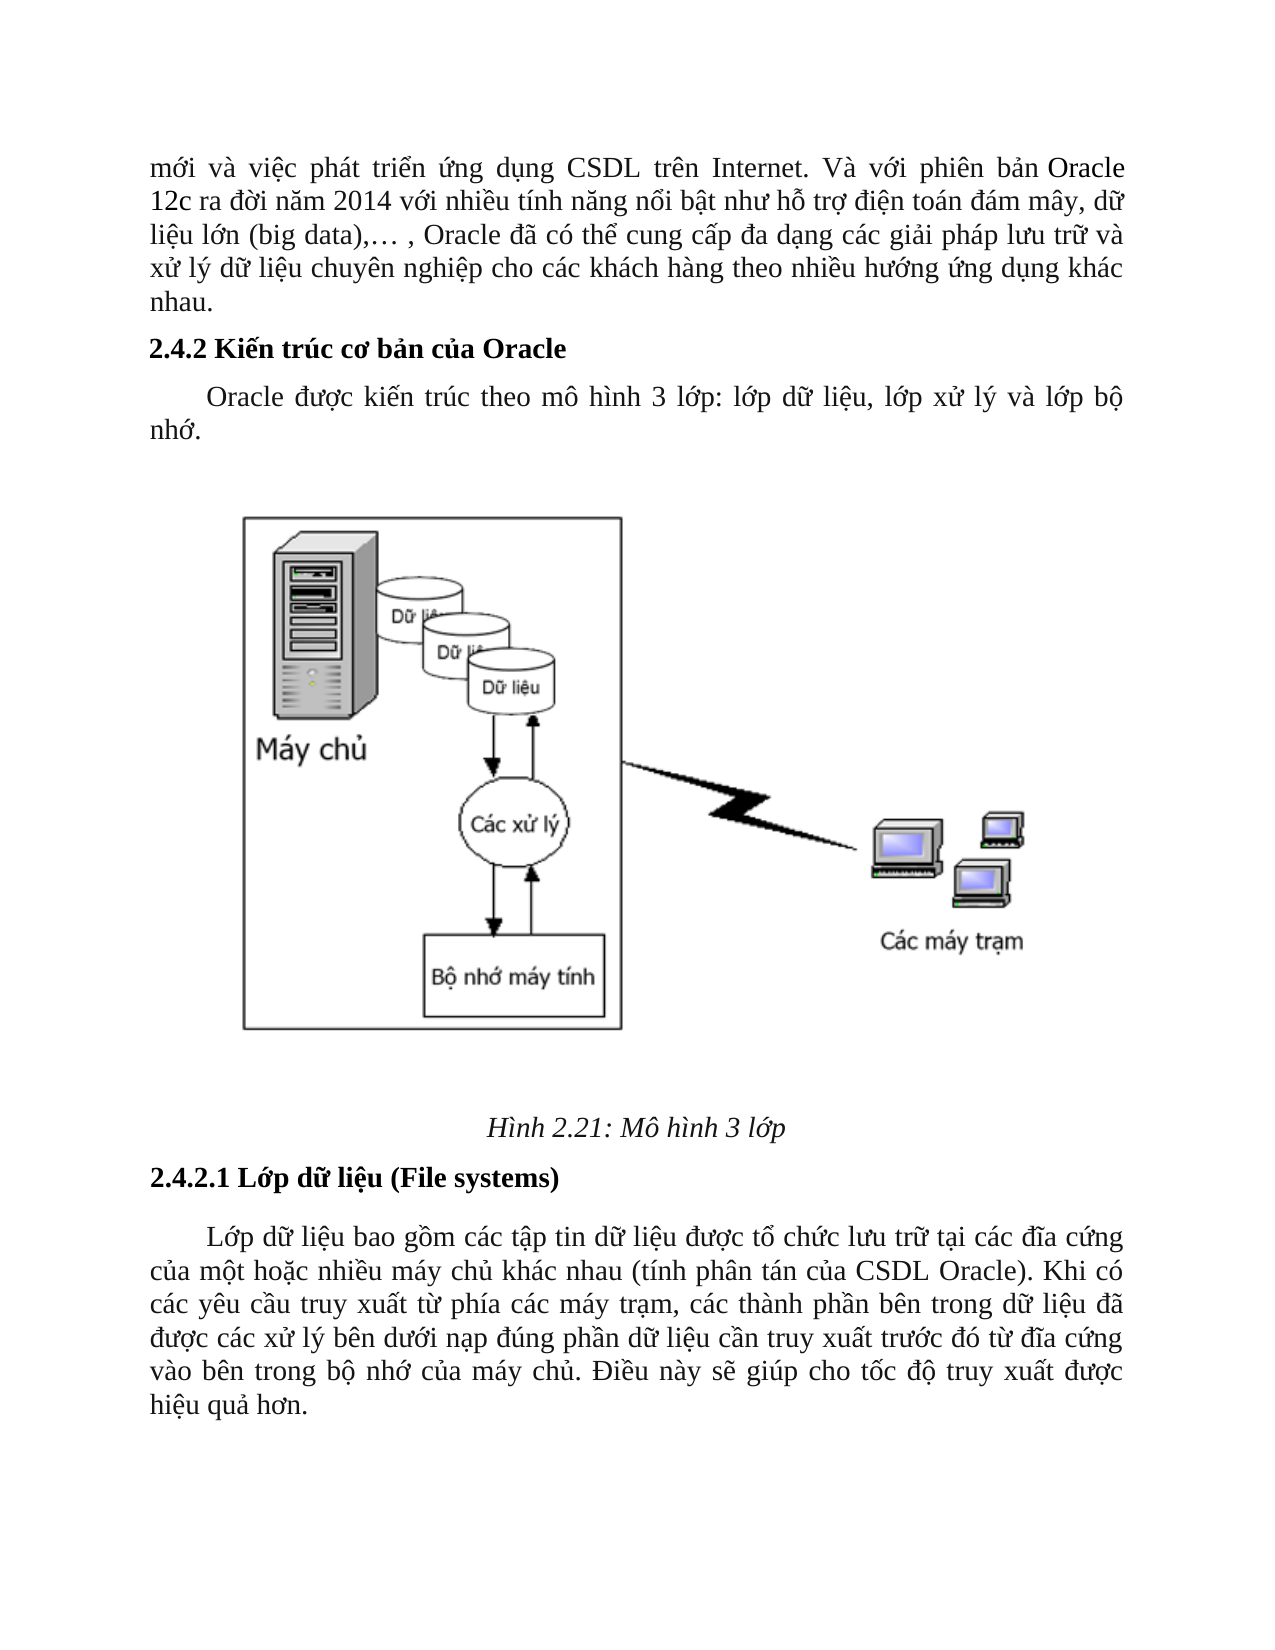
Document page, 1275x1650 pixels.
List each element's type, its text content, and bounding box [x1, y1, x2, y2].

picture [149, 445, 1084, 1096]
subtitle 2.4.2 Kiến trúc cơ bản của Oracle [148, 331, 1127, 365]
text Lớp dữ liệu bao gồm các tập tin dữ liệu được tổ chức lưu trữ tại các đĩa cứng của một hoặc nhiều máy chủ khác nhau (tính phân tán của CSDL Oracle). Khi có các yêu cầu truy xuất từ phía các máy trạm, các thành phần bên trong dữ liệu đã được các xử lý bên dưới nạp đúng phần dữ liệu cần truy xuất trước đó từ đĩa cứng vào bên trong bộ nhớ của máy chủ. Điều này sẽ giúp cho tốc độ truy xuất được hiệu quả hơn. [149, 1219, 1125, 1420]
text 2.4.2.1 Lớp dữ liệu (File systems) [150, 1160, 1125, 1194]
text Hình 2.21: Mô hình 3 lớp [150, 1110, 1125, 1144]
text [149, 150, 1125, 318]
